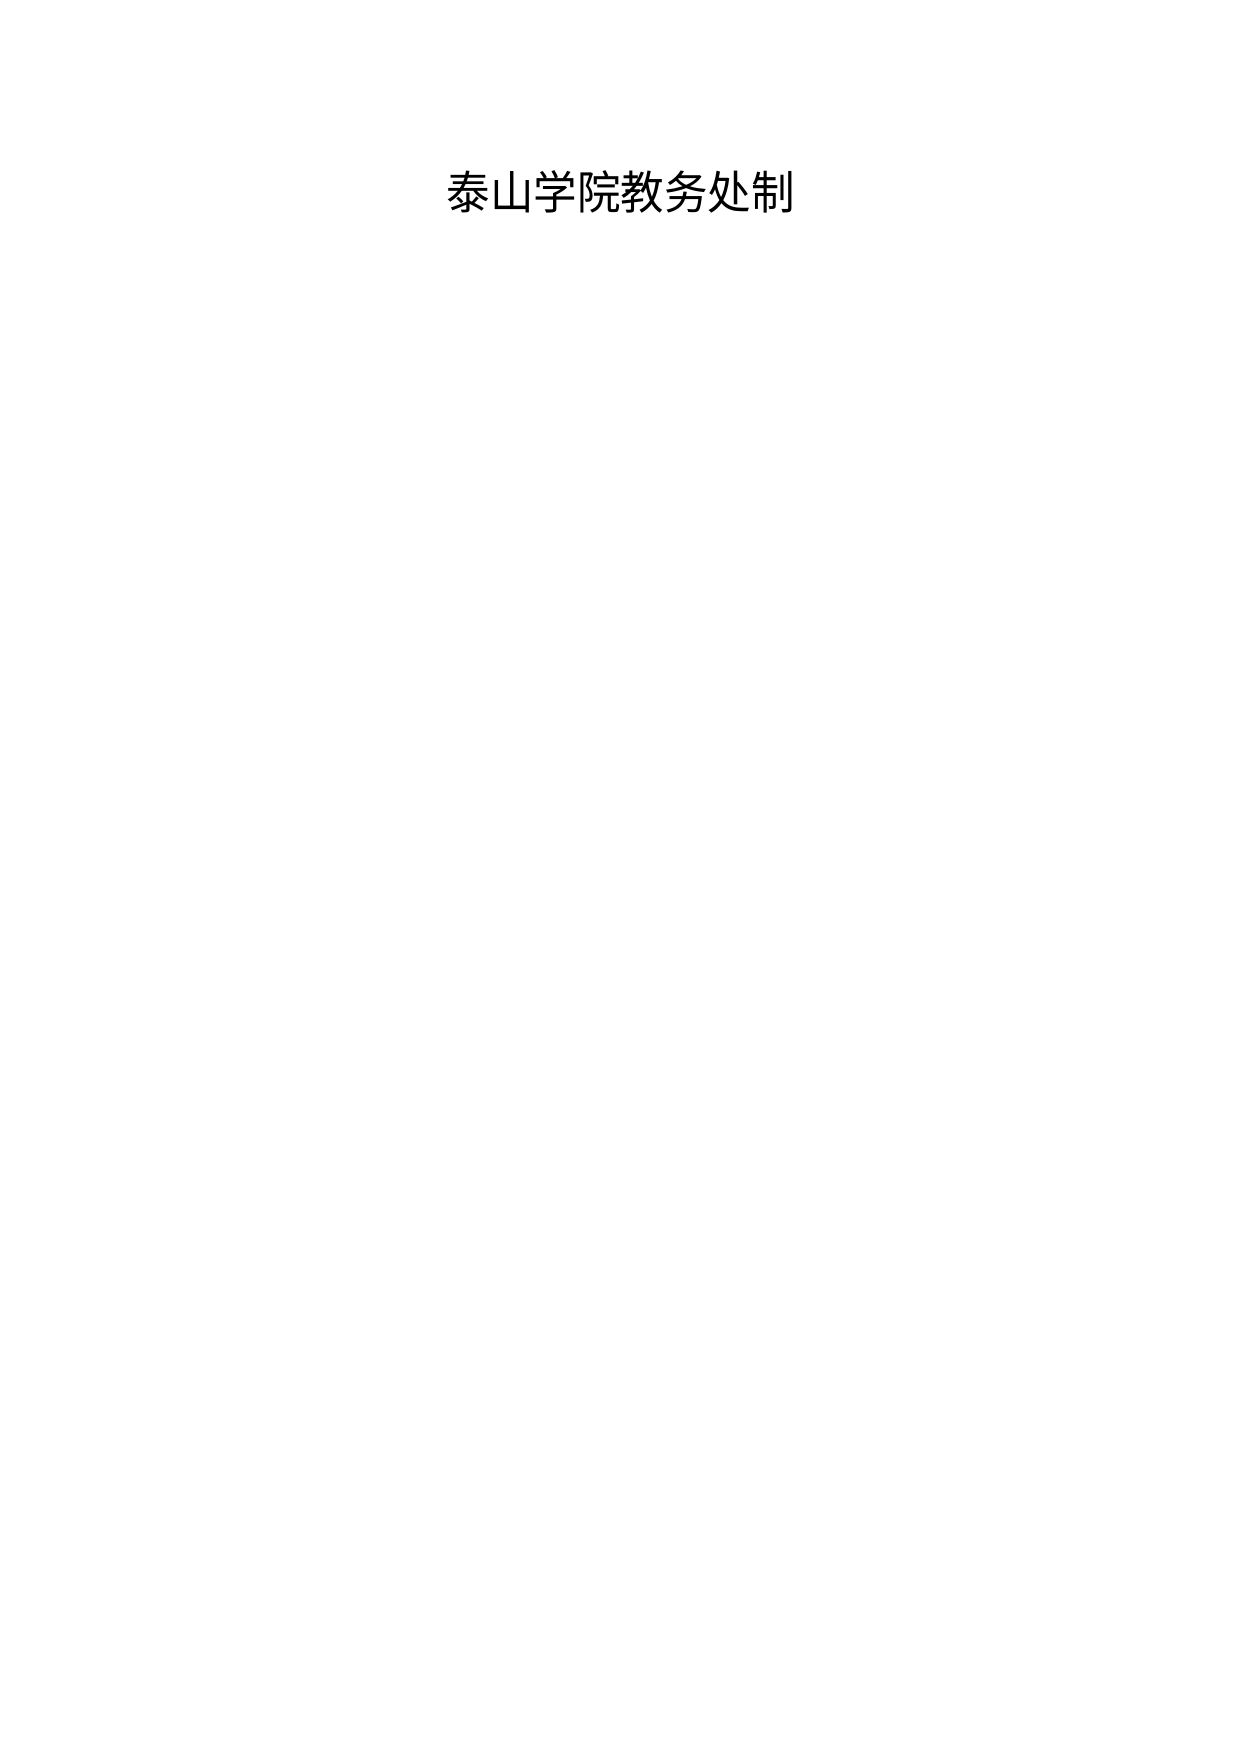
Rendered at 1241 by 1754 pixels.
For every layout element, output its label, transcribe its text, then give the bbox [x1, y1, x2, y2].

text 泰山学院教务处制 [164, 156, 1076, 223]
